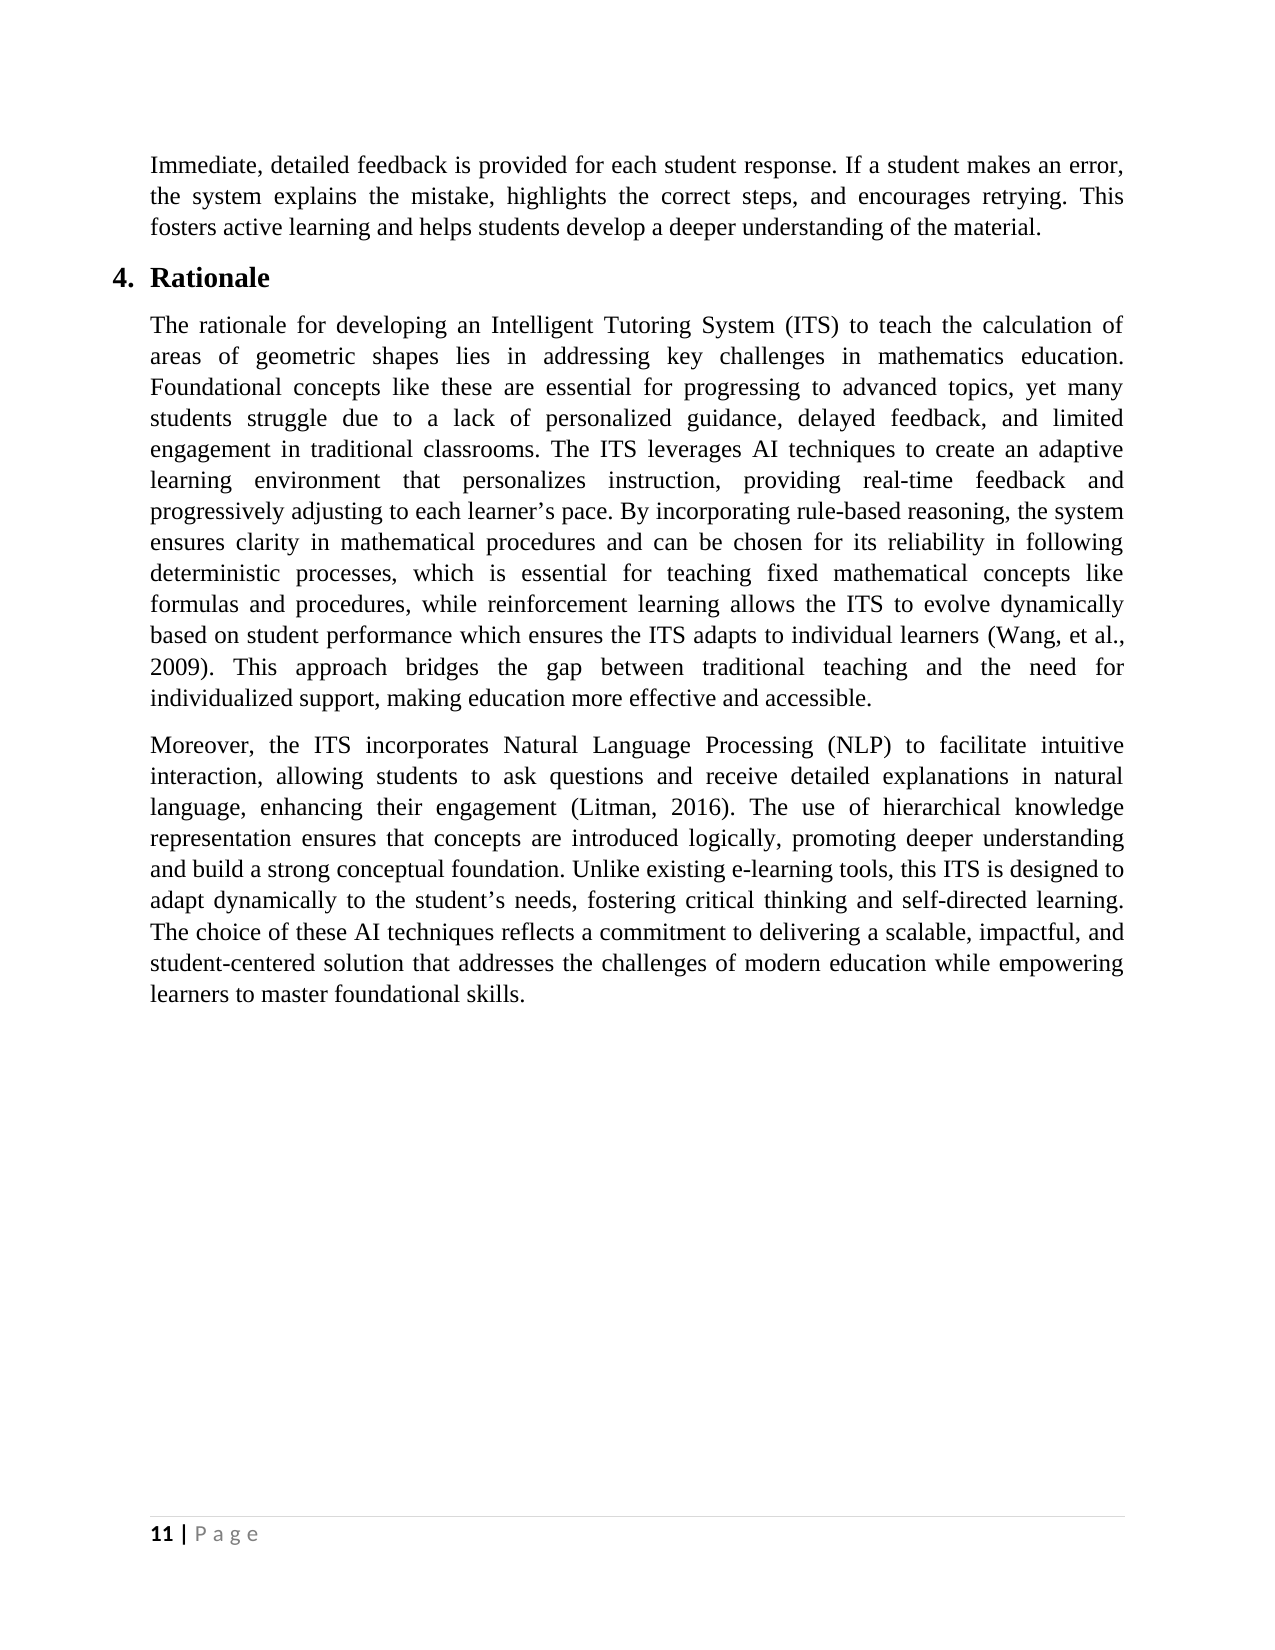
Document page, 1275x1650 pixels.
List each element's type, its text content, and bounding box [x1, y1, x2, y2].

text The rationale for developing an Intelligent Tutoring System (ITS) to teach the calculation of areas of geometric shapes lies in addressing key challenges in mathematics education. Foundational concepts like these are essential for progressing to advanced topics, yet many students struggle due to a lack of personalized guidance, delayed feedback, and limited engagement in traditional classrooms. The ITS leverages AI techniques to create an adaptive learning environment that personalizes instruction, providing real-time feedback and progressively adjusting to each learner’s pace. By incorporating rule-based reasoning, the system ensures clarity in mathematical procedures and can be chosen for its reliability in following deterministic processes, which is essential for teaching fixed mathematical concepts like formulas and procedures, while reinforcement learning allows the ITS to evolve dynamically based on student performance which ensures the ITS adapts to individual learners . This approach bridges the gap between traditional teaching and the need for individualized support, making education more effective and accessible. [150, 310, 1125, 711]
text Moreover, the ITS incorporates Natural Language Processing (NLP) to facilitate intuitive interaction, allowing students to ask questions and receive detailed explanations in natural language, enhancing their engagement . The use of hierarchical knowledge representation ensures that concepts are introduced logically, promoting deeper understanding and build a strong conceptual foundation. Unlike existing e-learning tools, this ITS is designed to adapt dynamically to the student’s needs, fostering critical thinking and self-directed learning. The choice of these AI techniques reflects a commitment to delivering a scalable, impactful, and student-centered solution that addresses the challenges of modern education while empowering learners to master foundational skills. [150, 730, 1125, 1007]
subtitle Rationale [112, 260, 1125, 293]
text Immediate, detailed feedback is provided for each student response. If a student makes an error, the system explains the mistake, highlights the correct steps, and encourages retrying. This fosters active learning and helps students develop a deeper understanding of the material. [150, 150, 1125, 241]
